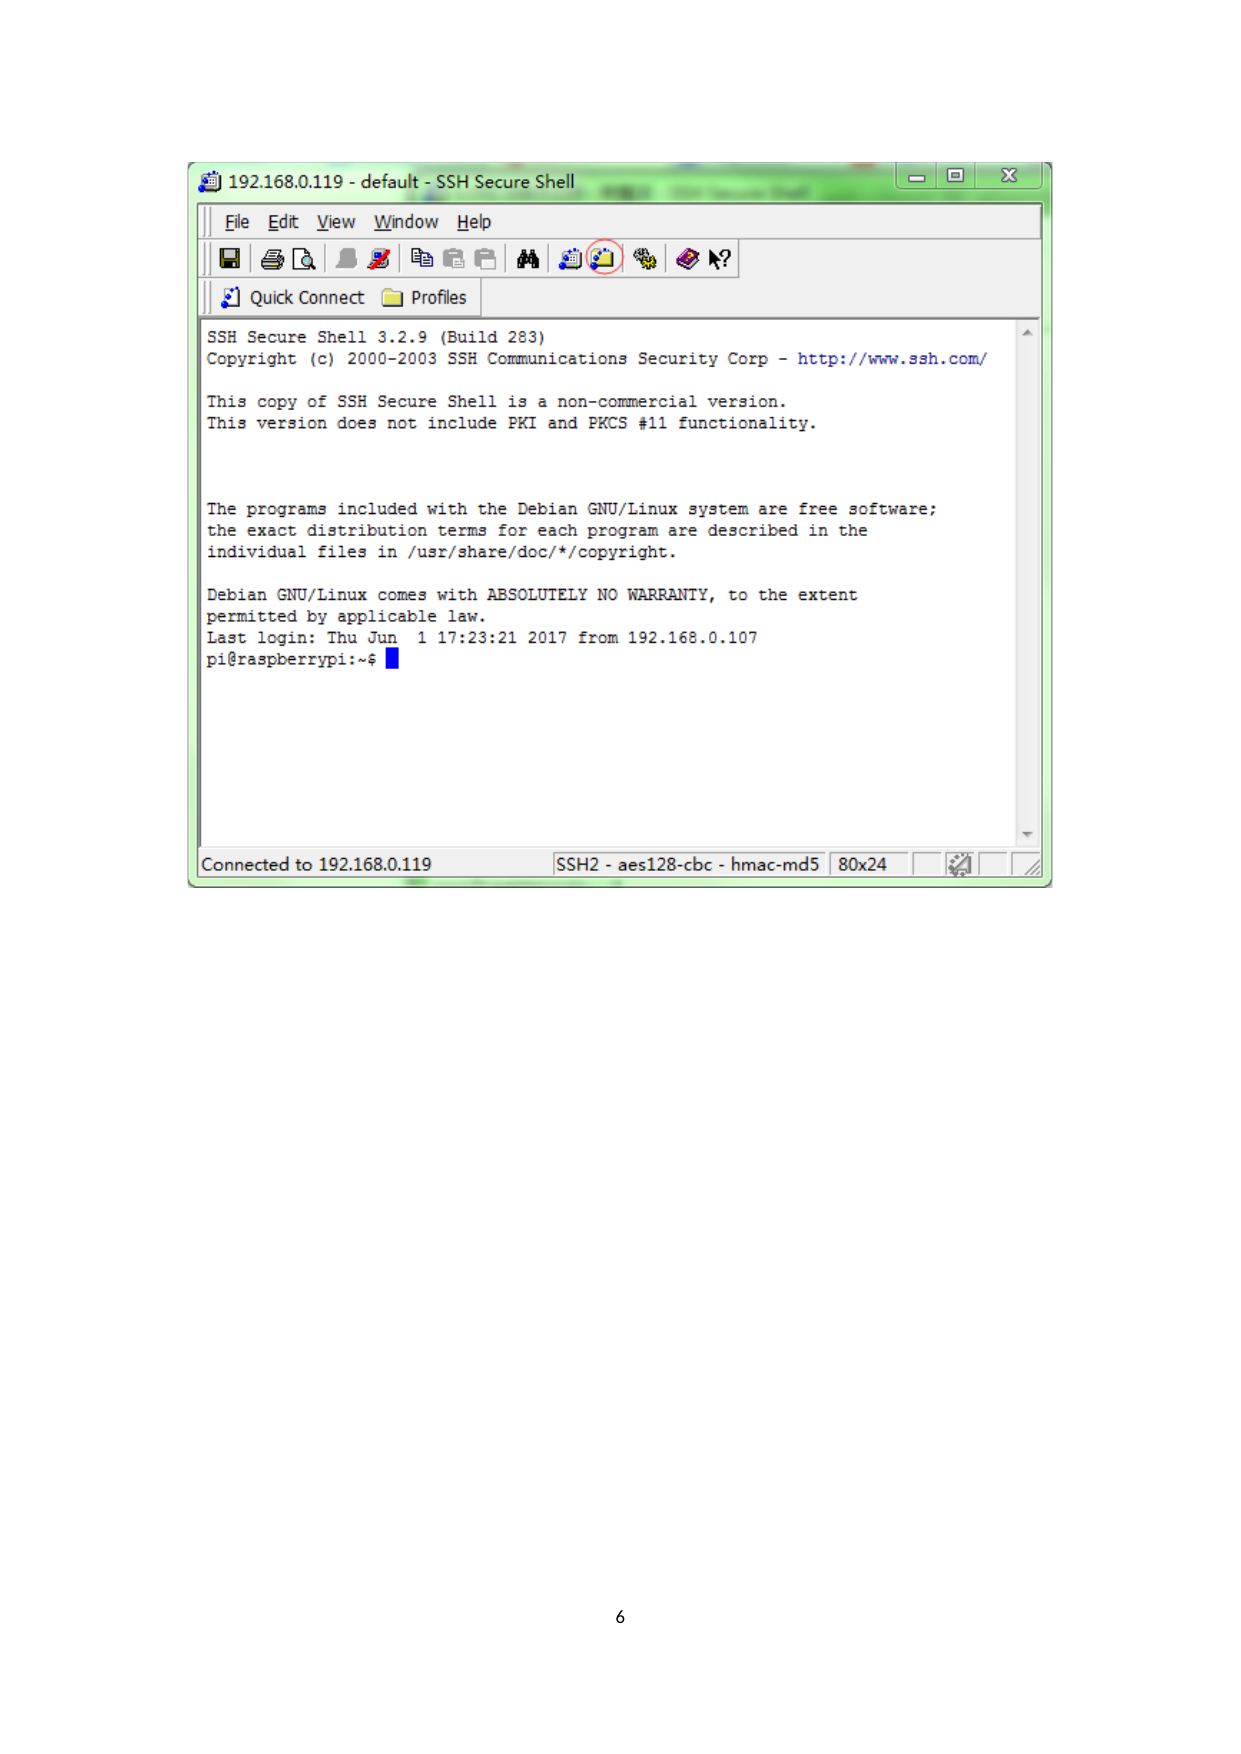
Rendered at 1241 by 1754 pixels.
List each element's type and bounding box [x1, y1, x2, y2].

picture [187, 162, 1053, 888]
